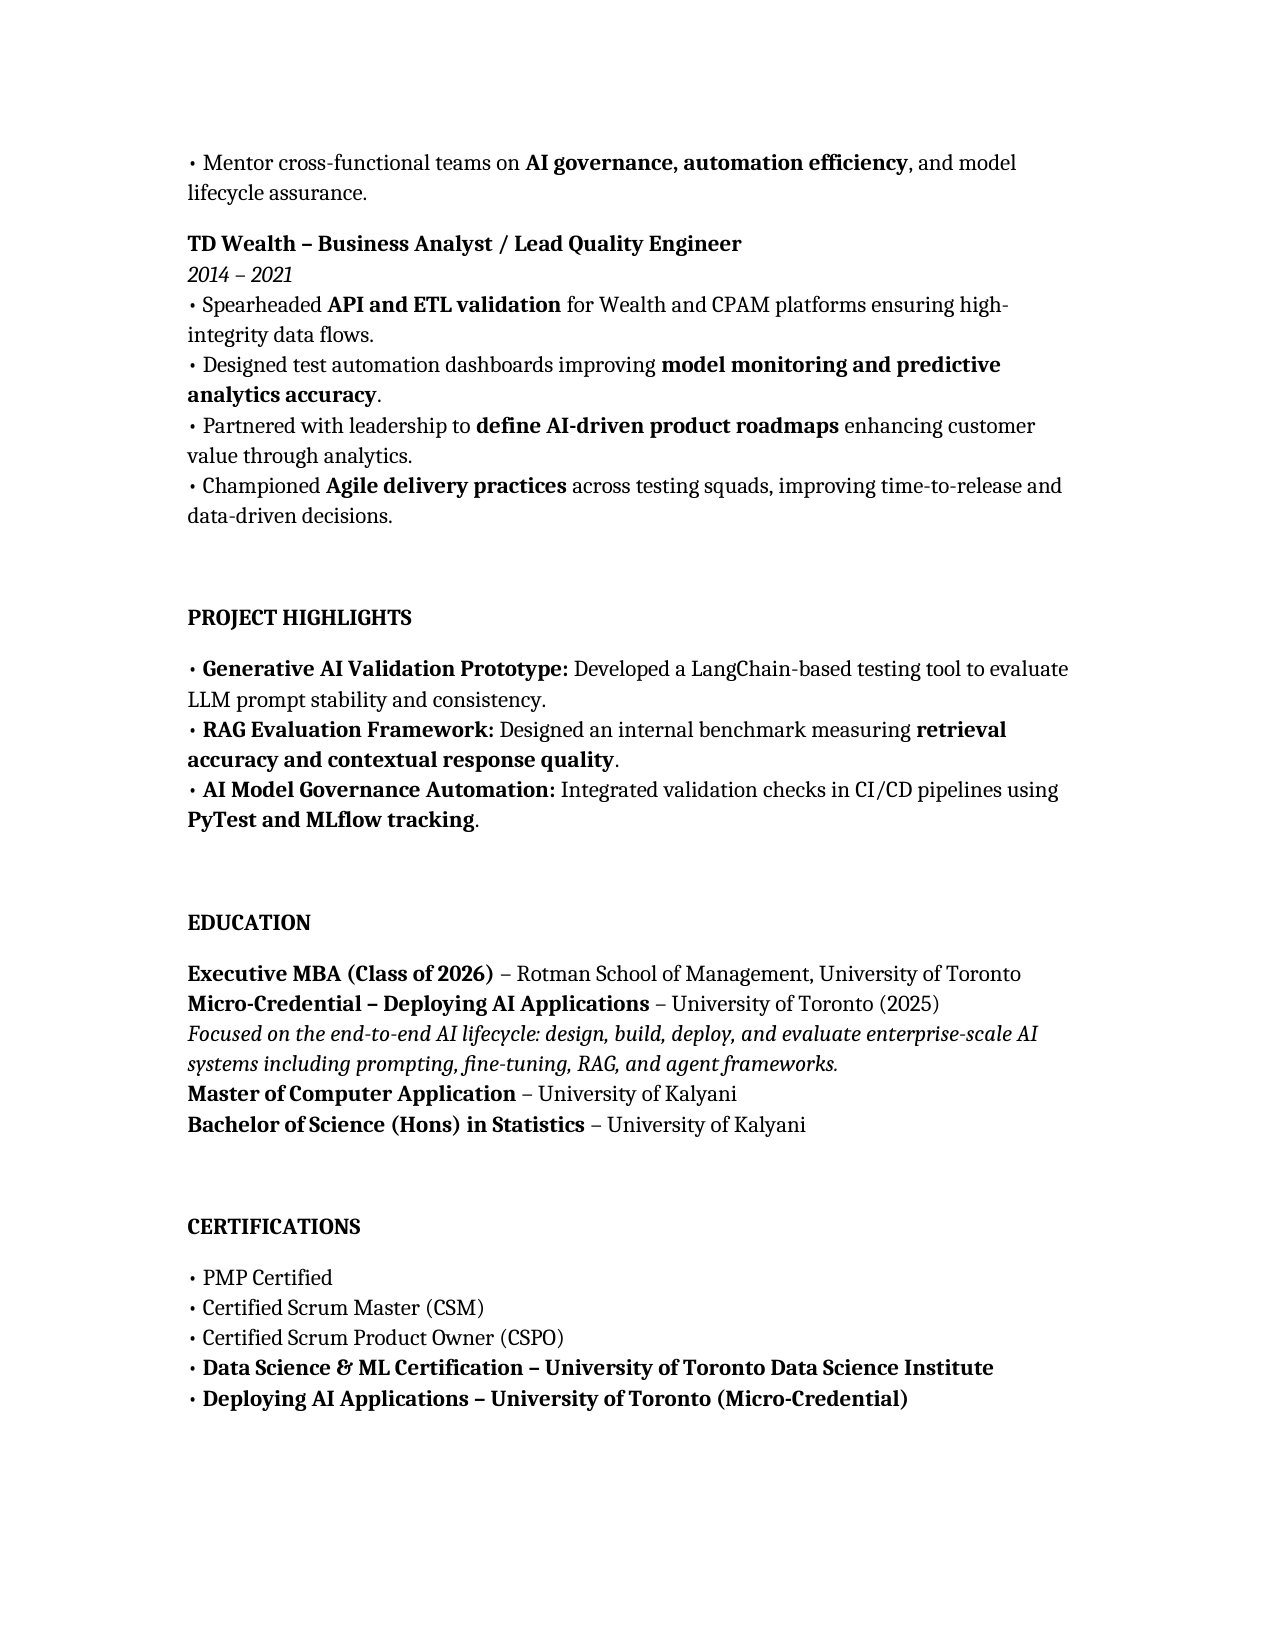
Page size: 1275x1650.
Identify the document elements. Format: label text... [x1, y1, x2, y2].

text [187, 150, 1087, 207]
text PROJECT HIGHLIGHTS [187, 605, 1087, 632]
text • Generative AI Validation Prototype: Developed a LangChain-based testing tool to evaluate LLM prompt stability and consistency. • RAG Evaluation Framework: Designed an internal benchmark measuring retrieval accuracy and contextual response quality. • AI Model Governance Automation: Integrated validation checks in CI/CD pipelines using PyTest and MLflow tracking. [187, 656, 1087, 834]
text Executive MBA (Class of 2026) – Rotman School of Management, University of Toronto Micro-Credential – Deploying AI Applications – University of Toronto (2025) Focused on the end-to-end AI lifecycle: design, build, deploy, and evaluate enterprise-scale AI systems including prompting, fine-tuning, RAG, and agent frameworks. Master of Computer Application – University of Kalyani Bachelor of Science (Hons) in Statistics – University of Kalyani [187, 960, 1087, 1138]
text TD Wealth – Business Analyst / Lead Quality Engineer 2014 – 2021 • Spearheaded API and ETL validation for Wealth and CPAM platforms ensuring high-integrity data flows. • Designed test automation dashboards improving model monitoring and predictive analytics accuracy. • Partnered with leadership to define AI-driven product roadmaps enhancing customer value through analytics. • Championed Agile delivery practices across testing squads, improving time-to-release and data-driven decisions. [187, 231, 1087, 529]
text EDUCATION [187, 909, 1087, 936]
text • PMP Certified • Certified Scrum Master (CSM) • Certified Scrum Product Owner (CSPO) • Data Science & ML Certification – University of Toronto Data Science Institute • Deploying AI Applications – University of Toronto (Micro-Credential) [187, 1264, 1087, 1412]
text CERTIFICATIONS [187, 1213, 1087, 1240]
